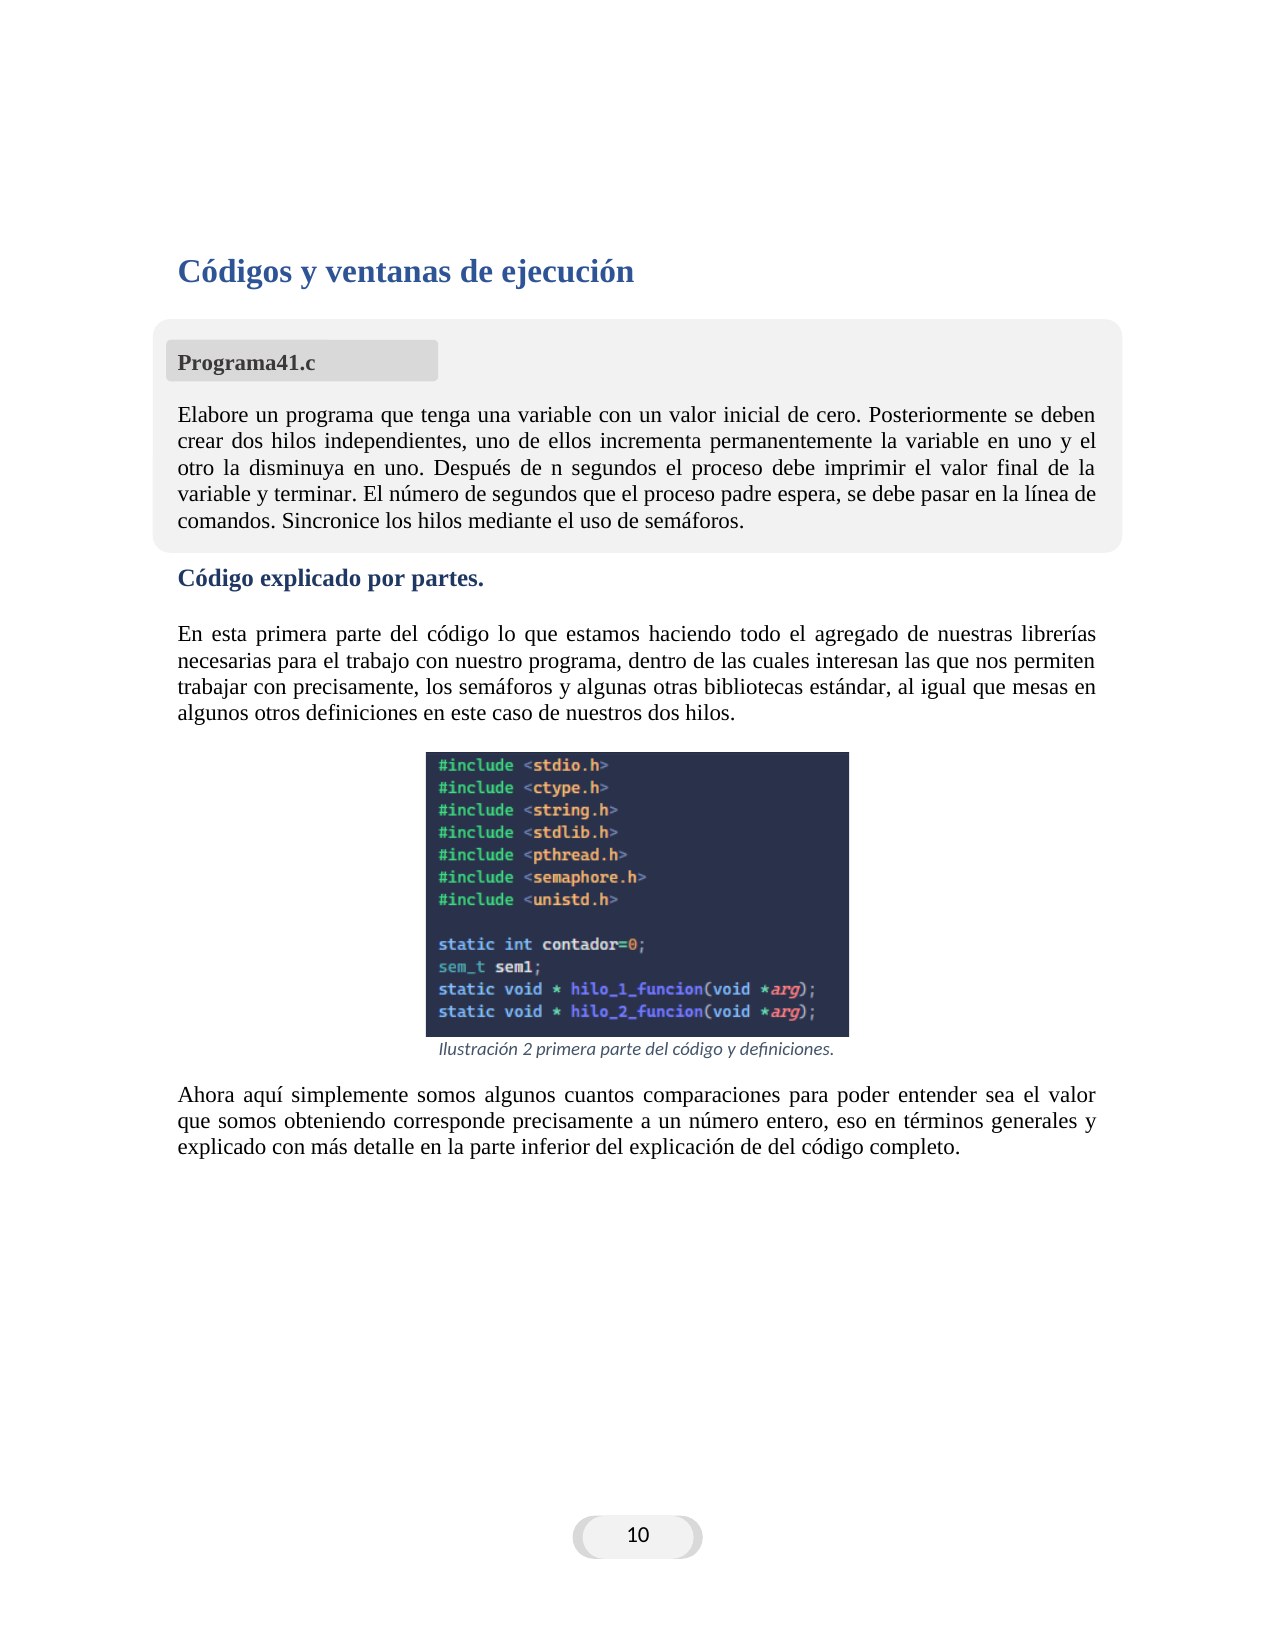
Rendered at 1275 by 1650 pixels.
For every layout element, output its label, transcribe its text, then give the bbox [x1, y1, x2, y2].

subtitle Códigos y ventanas de ejecución [177, 252, 1098, 290]
picture [425, 752, 850, 1037]
text Ahora aquí simplemente somos algunos cuantos comparaciones para poder entender sea el valor que somos obteniendo corresponde precisamente a un número entero, eso en términos generales y explicado con más detalle en la parte inferior del explicación de del código completo. [177, 1081, 1098, 1160]
subtitle Código explicado por partes. [177, 563, 1098, 592]
subtitle Programa41.c [177, 348, 1098, 375]
text En esta primera parte del código lo que estamos haciendo todo el agregado de nuestras librerías necesarias para el trabajo con nuestro programa, dentro de las cuales interesan las que nos permiten trabajar con precisamente, los semáforos y algunas otras bibliotecas estándar, al igual que mesas en algunos otros definiciones en este caso de nuestros dos hilos. [177, 620, 1098, 726]
text Elabore un programa que tenga una variable con un valor inicial de cero. Posteriormente se deben crear dos hilos independientes, uno de ellos incrementa permanentemente la variable en uno y el otro la disminuya en uno. Después de n segundos el proceso debe imprimir el valor final de la variable y terminar. El número de segundos que el proceso padre espera, se debe pasar en la línea de comandos. Sincronice los hilos mediante el uso de semáforos. [177, 401, 1098, 533]
